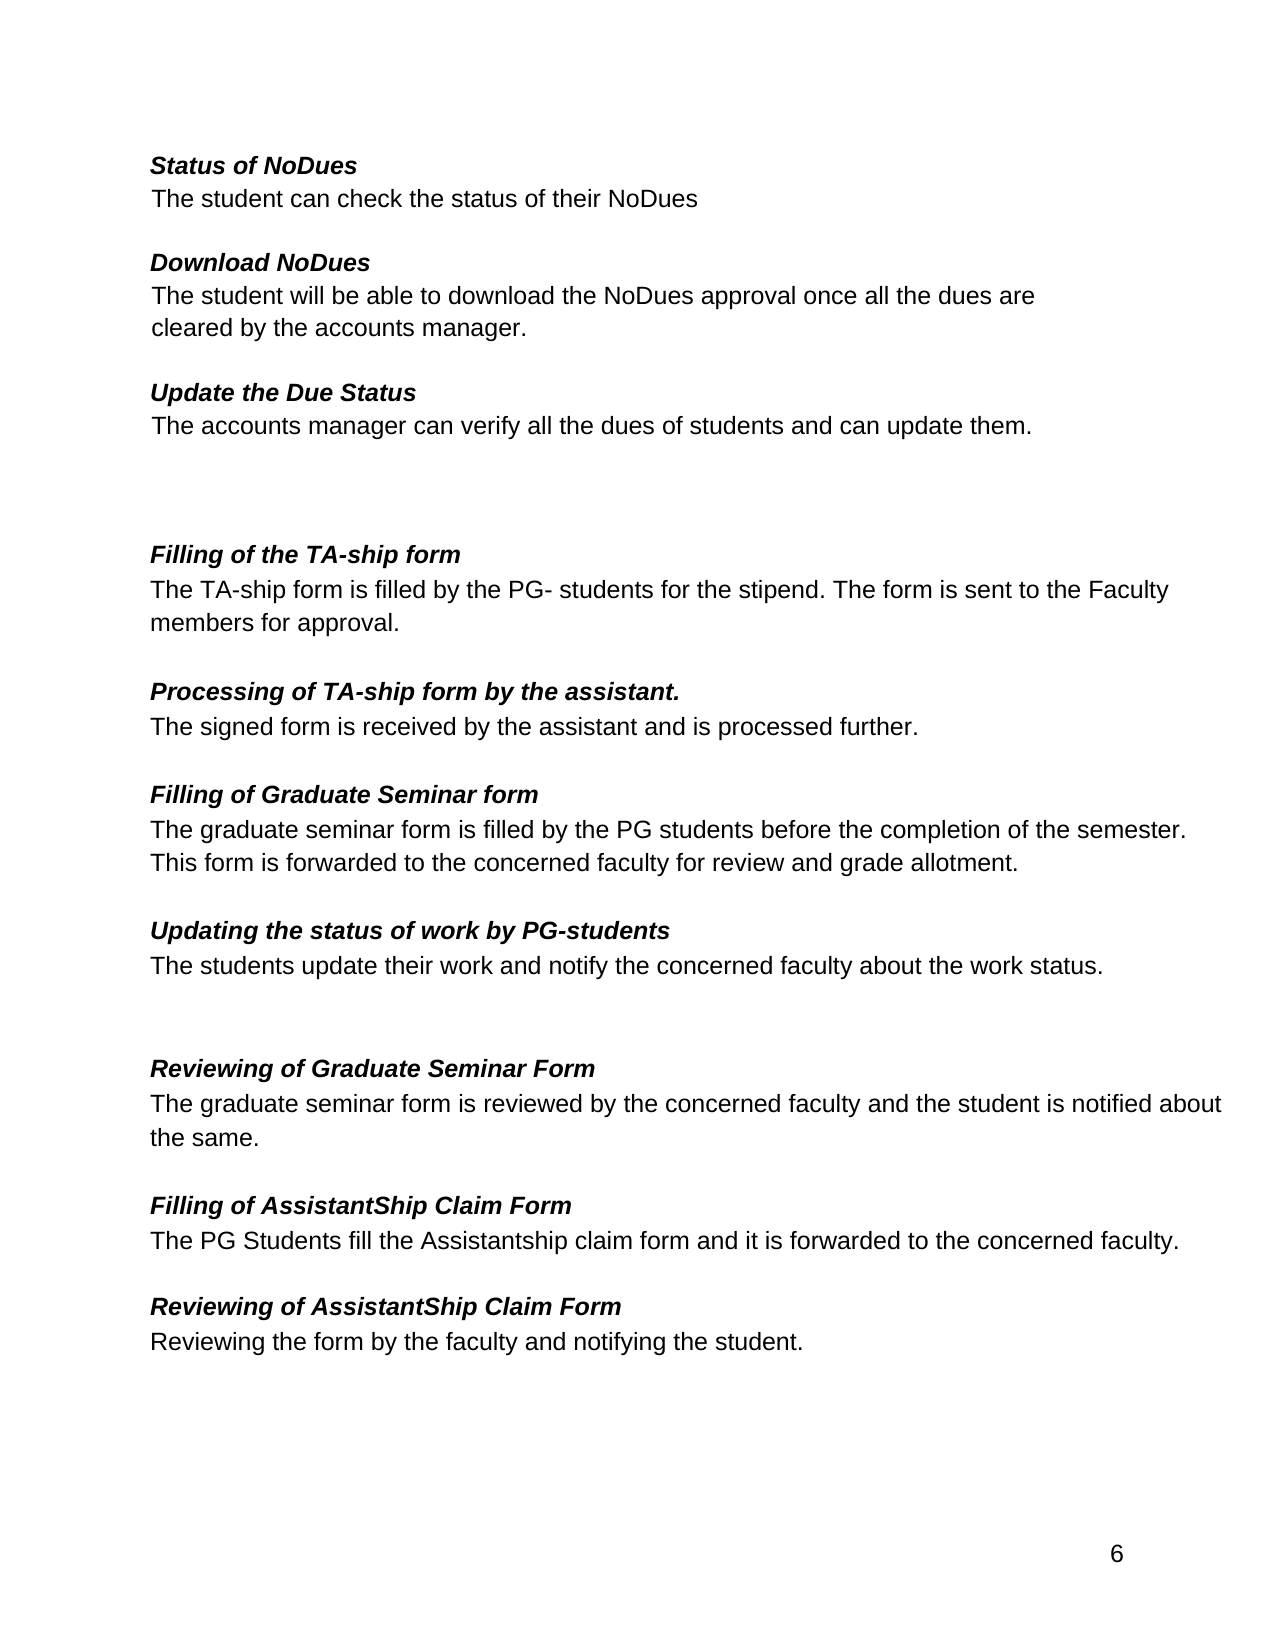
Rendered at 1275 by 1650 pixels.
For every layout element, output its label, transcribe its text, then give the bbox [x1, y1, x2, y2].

text Filling of AssistantShip Claim Form [150, 1191, 1249, 1219]
text Filling of the TA-ship form [150, 540, 1249, 569]
text The accounts manager can verify all the dues of students and can update them. [151, 411, 1121, 439]
text The graduate seminar form is reviewed by the concerned faculty and the student is notified about the same. [150, 1089, 1249, 1151]
text Updating the status of work by PG-students [150, 916, 1249, 945]
text Processing of TA-ship form by the assistant. [150, 677, 1249, 705]
text The graduate seminar form is filled by the PG students before the completion of the semester. [150, 815, 1249, 844]
text Reviewing of Graduate Seminar Form [150, 1054, 1249, 1083]
text Reviewing the form by the faculty and notifying the student. [150, 1327, 1249, 1356]
text The student will be able to download the NoDues approval once all the dues are cleared by the accounts manager. [151, 281, 1121, 342]
subtitle Download NoDues [150, 248, 1121, 277]
text This form is forwarded to the concerned faculty for review and grade allotment. [150, 848, 1249, 877]
text Reviewing of AssistantShip Claim Form [150, 1292, 1249, 1321]
text Filling of Graduate Seminar form [150, 780, 1249, 808]
text The signed form is received by the assistant and is processed further. [150, 712, 1249, 740]
text The TA-ship form is filled by the PG- students for the stipend. The form is sent to the Faculty members for approval. [150, 575, 1249, 637]
text The PG Students fill the Assistantship claim form and it is forwarded to the concerned faculty. [150, 1226, 1249, 1254]
text The students update their work and notify the concerned faculty about the work status. [150, 951, 1249, 980]
subtitle Update the Due Status [150, 378, 1121, 407]
text The student can check the status of their NoDues [151, 184, 1121, 212]
subtitle Status of NoDues [149, 151, 1125, 179]
